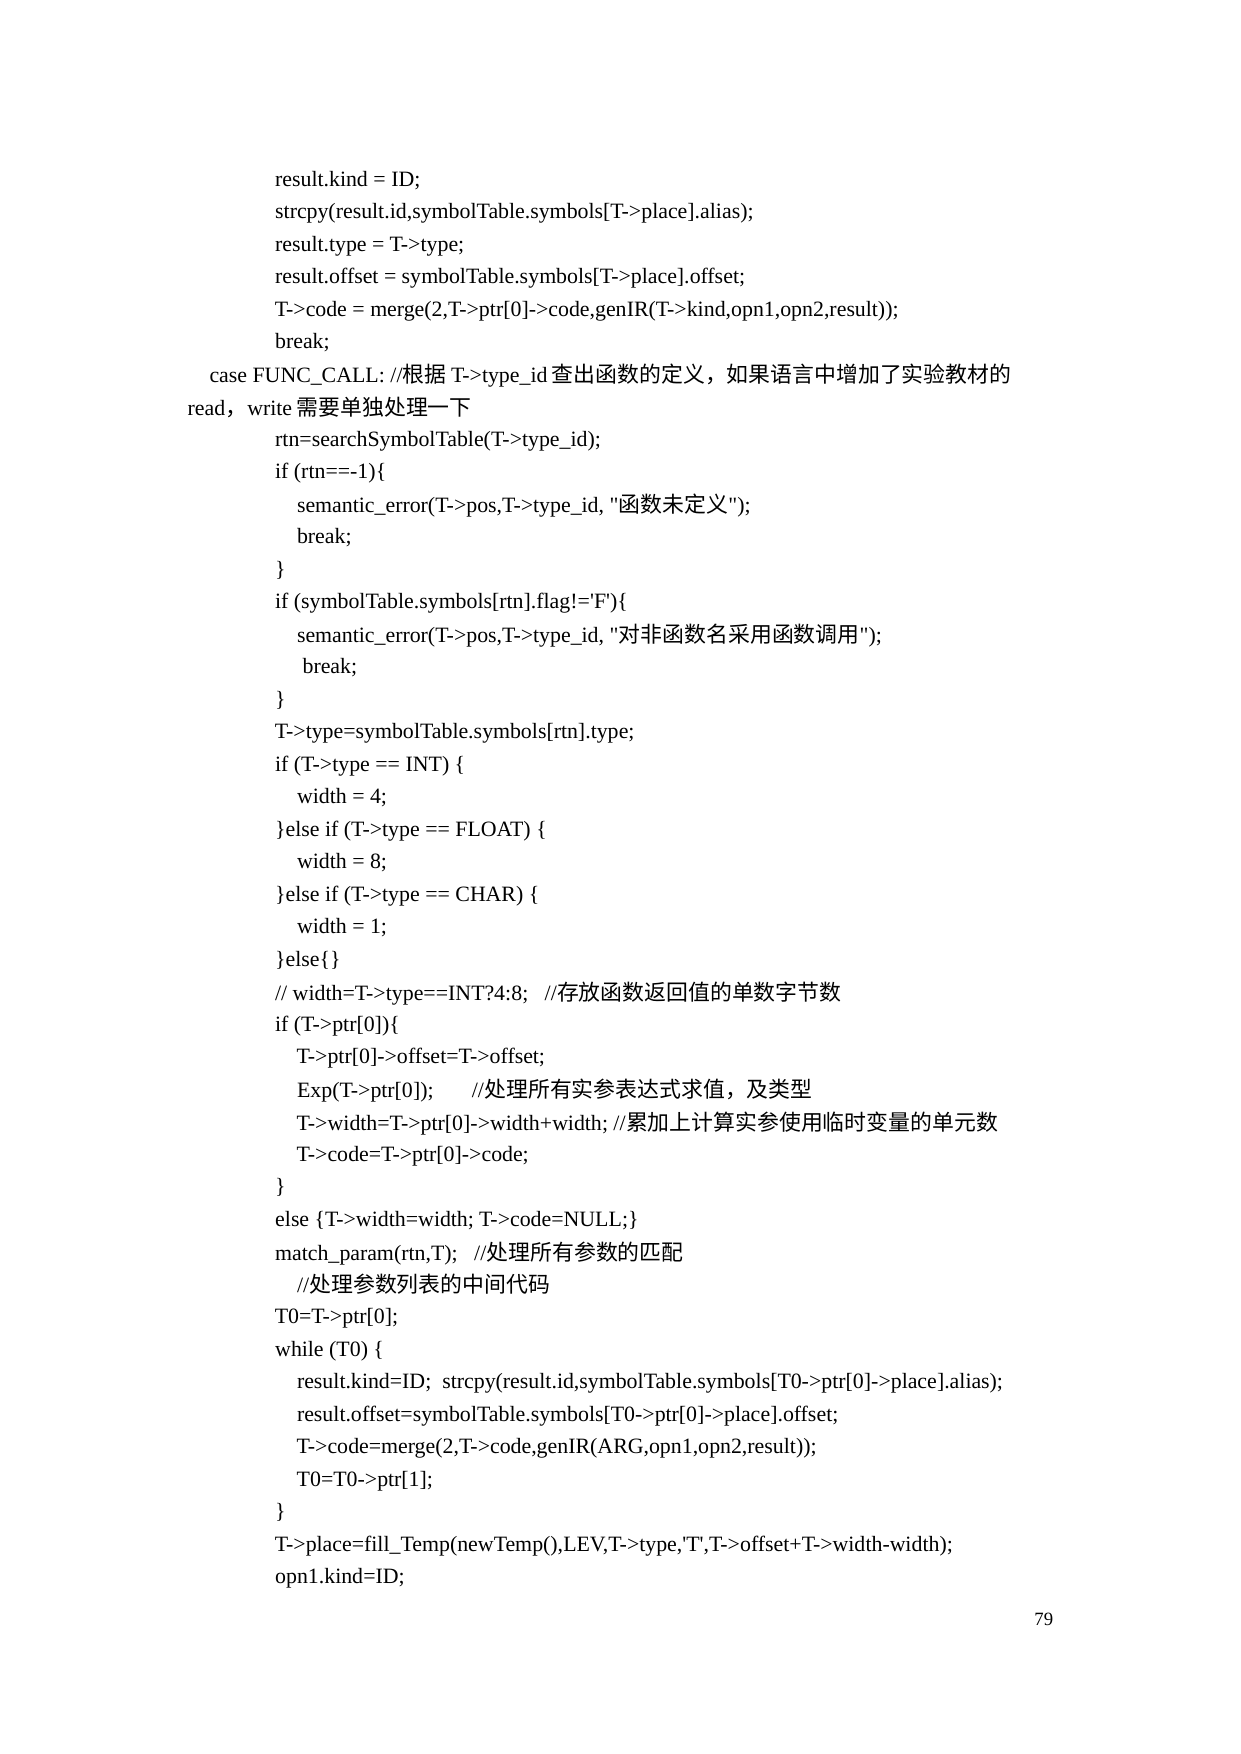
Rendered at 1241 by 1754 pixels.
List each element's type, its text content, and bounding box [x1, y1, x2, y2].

text } [187, 1169, 1053, 1202]
text result.kind=ID; strcpy(result.id,symbolTable.symbols[T0->ptr[0]->place].alias); [187, 1364, 1053, 1397]
text //处理参数列表的中间代码 [187, 1267, 1053, 1299]
text } [187, 682, 1053, 714]
text // width=T->type==INT?4:8; //存放函数返回值的单数字节数 [187, 974, 1053, 1007]
text if (T->ptr[0]){ [187, 1007, 1053, 1039]
text }else if (T->type == CHAR) { [187, 877, 1053, 909]
text break; [187, 324, 1053, 357]
text if (symbolTable.symbols[rtn].flag!='F'){ [187, 584, 1053, 617]
text width = 4; [187, 779, 1053, 812]
text case FUNC_CALL: //根据T->type_id查出函数的定义，如果语言中增加了实验教材的read，write需要单独处理一下 [187, 357, 1053, 422]
text while (T0) { [187, 1332, 1053, 1364]
text T->code=T->ptr[0]->code; [187, 1137, 1053, 1169]
text T->code = merge(2,T->ptr[0]->code,genIR(T->kind,opn1,opn2,result)); [187, 292, 1053, 324]
text width = 8; [187, 844, 1053, 877]
text T->place=fill_Temp(newTemp(),LEV,T->type,'T',T->offset+T->width-width); [187, 1527, 1053, 1559]
text break; [187, 649, 1053, 682]
text opn1.kind=ID; [187, 1559, 1053, 1592]
text if (rtn==-1){ [187, 454, 1053, 487]
text semantic_error(T->pos,T->type_id, "函数未定义"); [187, 487, 1053, 519]
text }else if (T->type == FLOAT) { [187, 812, 1053, 844]
text result.offset=symbolTable.symbols[T0->ptr[0]->place].offset; [187, 1397, 1053, 1429]
text T->ptr[0]->offset=T->offset; [187, 1039, 1053, 1072]
text } [187, 552, 1053, 584]
text rtn=searchSymbolTable(T->type_id); [187, 422, 1053, 454]
text break; [187, 519, 1053, 552]
text semantic_error(T->pos,T->type_id, "对非函数名采用函数调用"); [187, 617, 1053, 649]
text T->type=symbolTable.symbols[rtn].type; [187, 714, 1053, 747]
text Exp(T->ptr[0]); //处理所有实参表达式求值，及类型 [187, 1072, 1053, 1104]
text if (T->type == INT) { [187, 747, 1053, 779]
text result.type = T->type; [187, 227, 1053, 259]
text }else{} [187, 942, 1053, 974]
text T0=T->ptr[0]; [187, 1299, 1053, 1332]
text result.kind = ID; [187, 162, 1053, 194]
text T0=T0->ptr[1]; [187, 1462, 1053, 1494]
text T->width=T->ptr[0]->width+width; //累加上计算实参使用临时变量的单元数 [187, 1104, 1053, 1137]
text strcpy(result.id,symbolTable.symbols[T->place].alias); [187, 194, 1053, 227]
text T->code=merge(2,T->code,genIR(ARG,opn1,opn2,result)); [187, 1429, 1053, 1462]
text else {T->width=width; T->code=NULL;} [187, 1202, 1053, 1234]
text } [187, 1494, 1053, 1527]
text match_param(rtn,T); //处理所有参数的匹配 [187, 1234, 1053, 1267]
text width = 1; [187, 909, 1053, 942]
text result.offset = symbolTable.symbols[T->place].offset; [187, 259, 1053, 292]
